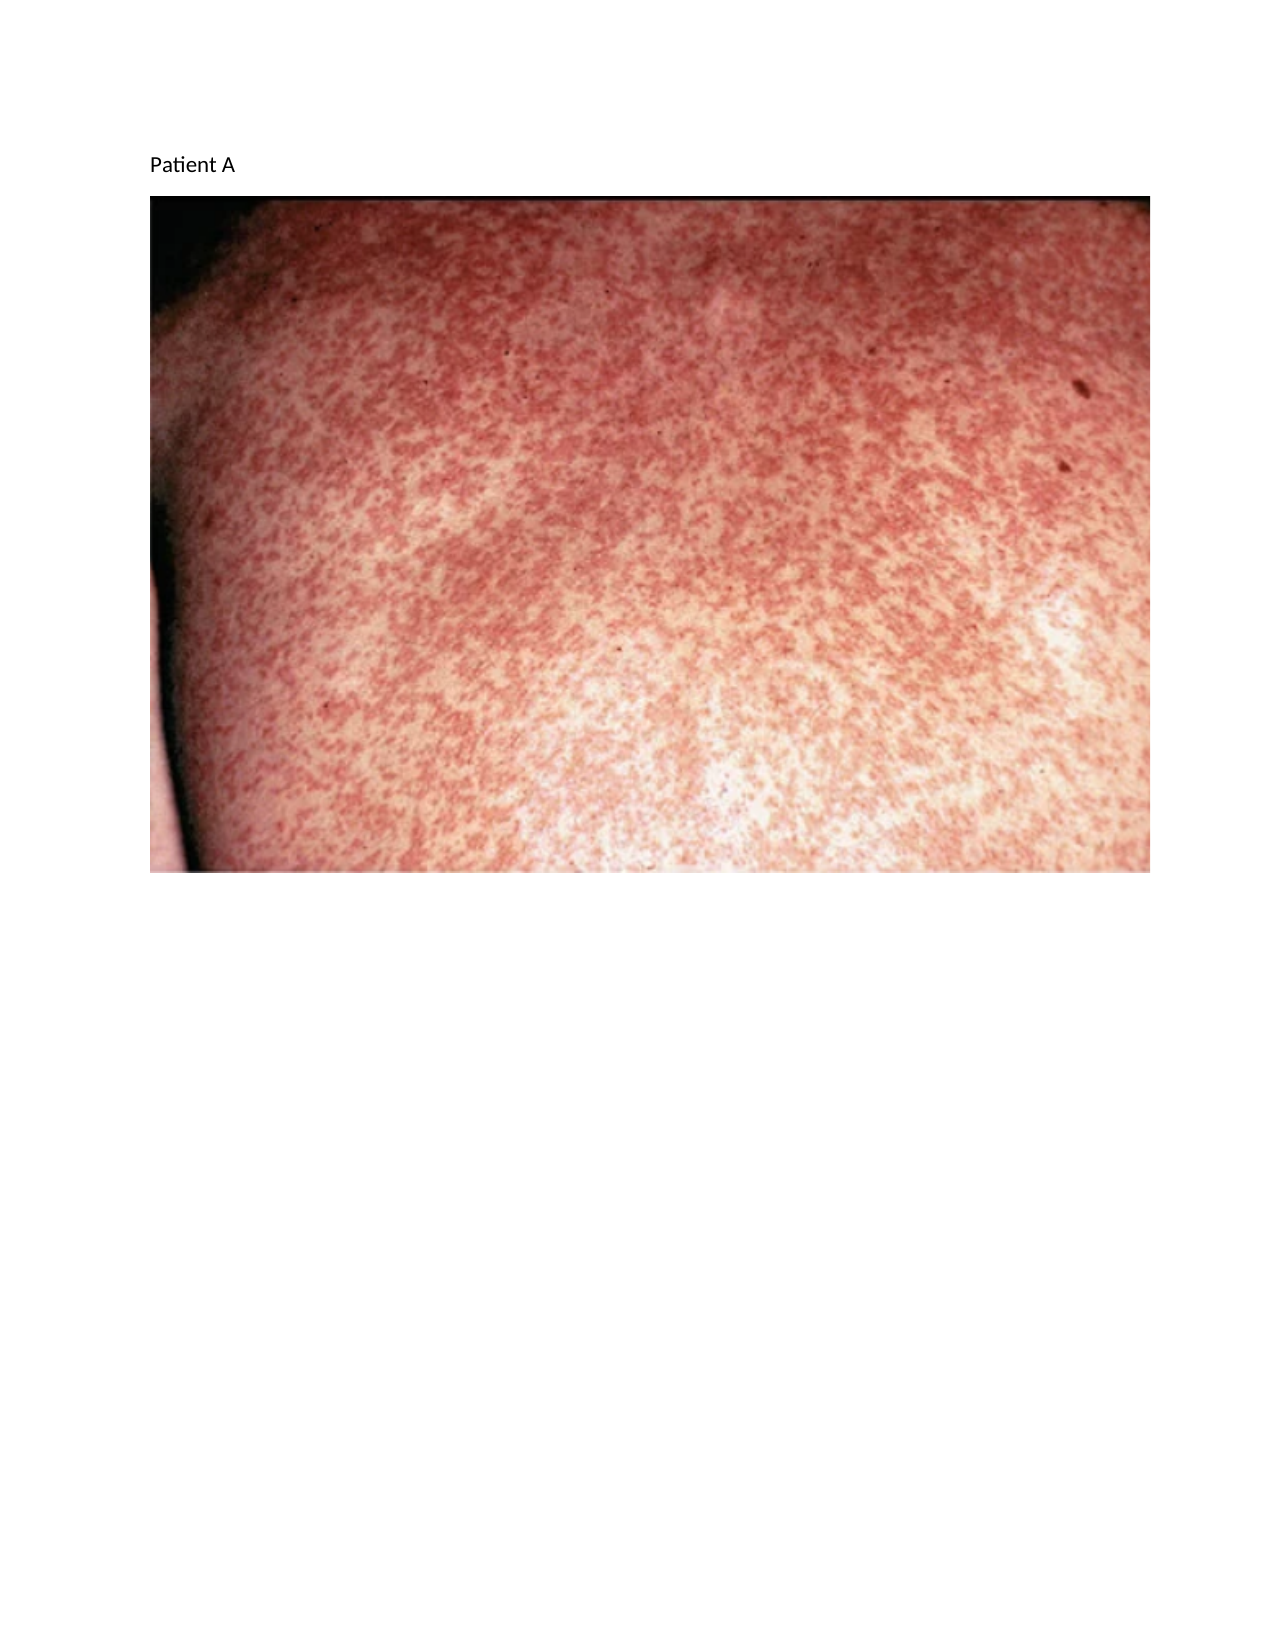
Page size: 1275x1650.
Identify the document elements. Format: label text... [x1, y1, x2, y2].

text Patient A [150, 150, 1125, 178]
picture [150, 196, 1150, 873]
